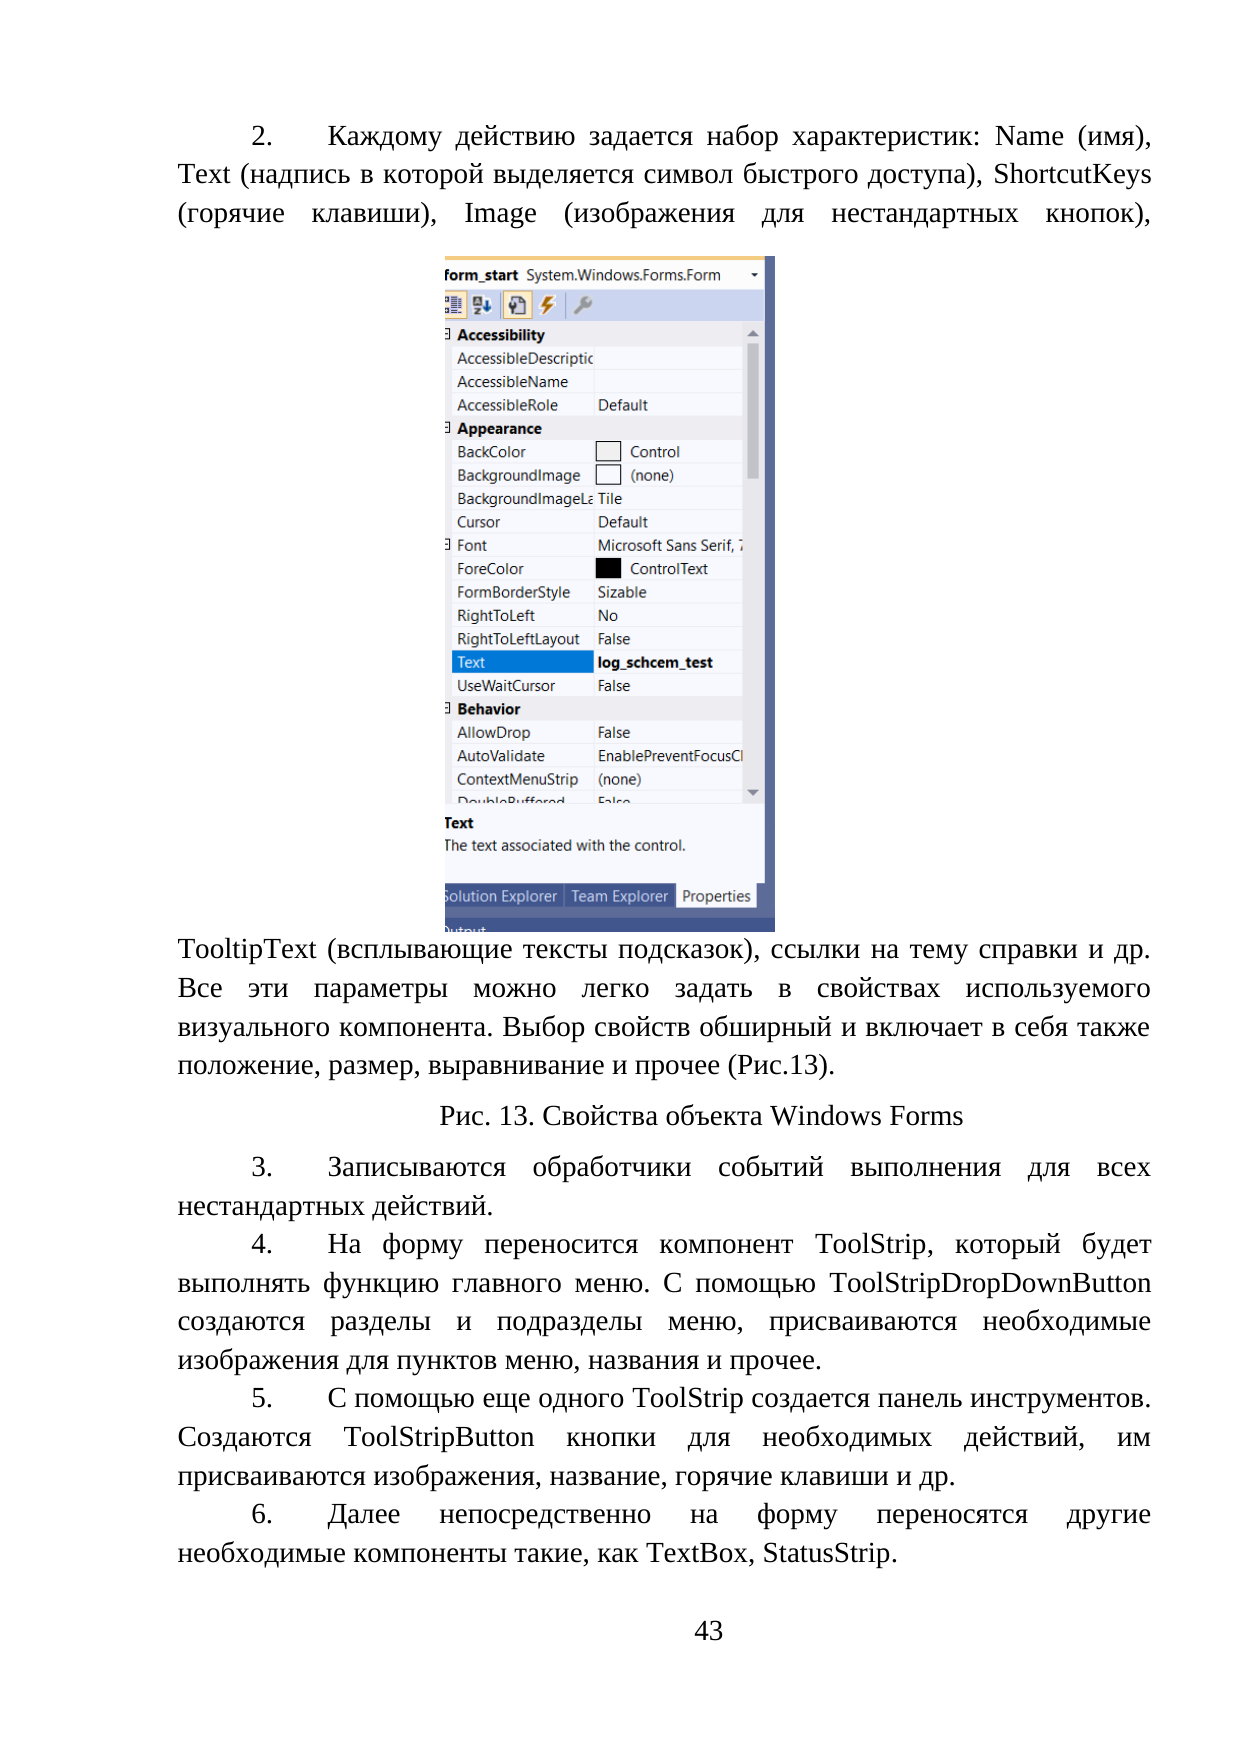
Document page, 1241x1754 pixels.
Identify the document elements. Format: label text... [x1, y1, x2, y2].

list Далее непосредственно на форму переносятся другие необходимые компоненты такие, как TextBox, StatusStrip. [177, 1496, 1152, 1568]
text Рис. 13. Свойства объекта Windows Forms [251, 1098, 1152, 1132]
list На форму переносится компонент ToolStrip, который будет выполнять функцию главного меню. С помощью ToolStripDropDownButton создаются разделы и подразделы меню, присваиваются необходимые изображения для пунктов меню, названия и прочее. [177, 1226, 1152, 1376]
picture [445, 256, 775, 932]
list С помощью еще одного ToolStrip создается панель инструментов. Создаются ToolStripButton кнопки для необходимых действий, им присваиваются изображения, название, горячие клавиши и др. [177, 1381, 1152, 1491]
list Каждому действию задается набор характеристик: Name (имя), Text (надпись в которой выделяется символ быстрого доступа), ShortcutKeys (горячие клавиши), Image (изображения для нестандартных кнопок), TooltipText (всплывающие тексты подсказок), ссылки на тему справки и др. Все эти параметры можно легко задать в свойствах используемого визуального компонента. Выбор свойств обширный и включает в себя также положение, размер, выравнивание и прочее (Рис.13). [177, 118, 1152, 1081]
list Записываются обработчики событий выполнения для всех нестандартных действий. [177, 1149, 1152, 1221]
